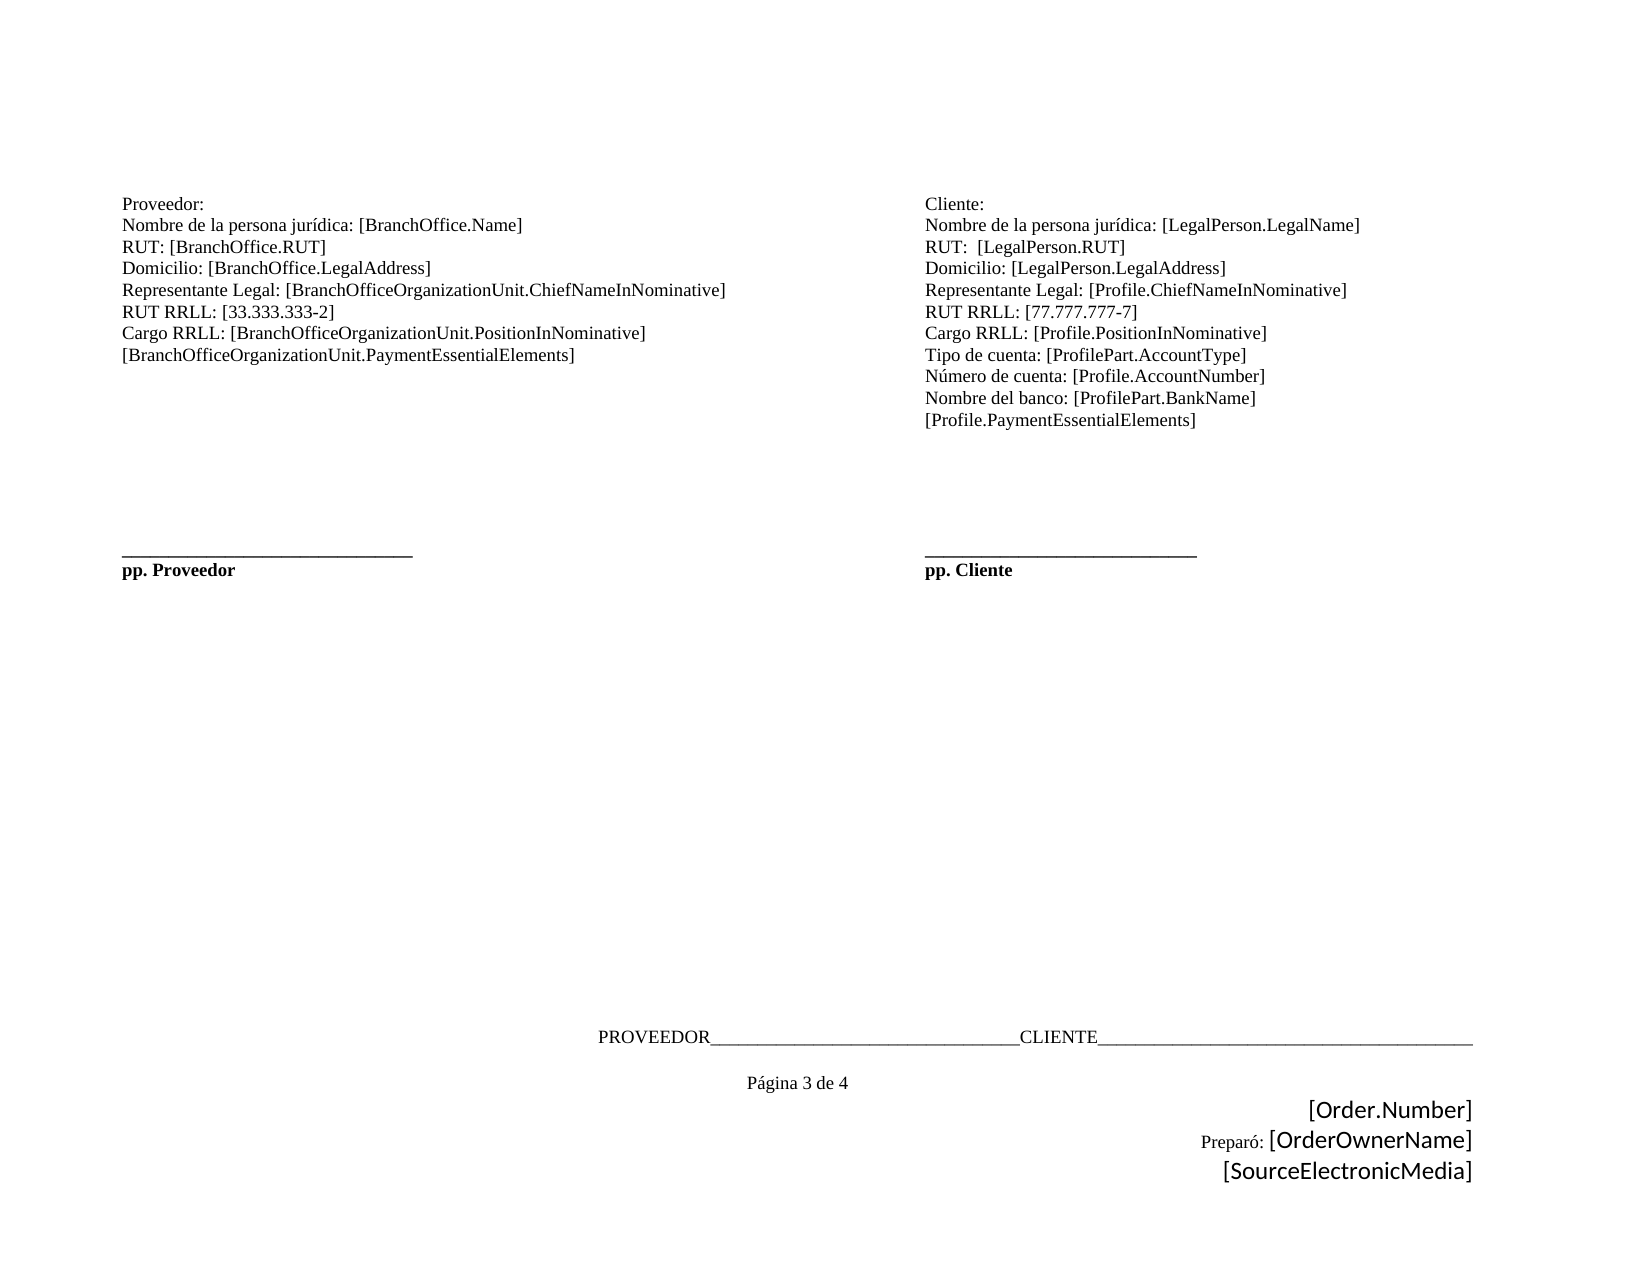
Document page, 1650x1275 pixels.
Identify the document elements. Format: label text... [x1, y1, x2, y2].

table_header Cliente: Nombre de la persona jurídica: RUT: Domicilio: Representante Legal: RUT RRLL: Cargo RRLL: Tipo de cuenta: Número de cuenta: Nombre del banco: [914, 171, 1650, 452]
table_cell _______________________________ pp. Proveedor [111, 452, 914, 581]
table_cell _____________________________ pp. Cliente [914, 452, 1650, 581]
table_header Proveedor: Nombre de la persona jurídica: RUT: Domicilio: Representante Legal: RUT RRLL: Cargo RRLL: [111, 171, 914, 452]
